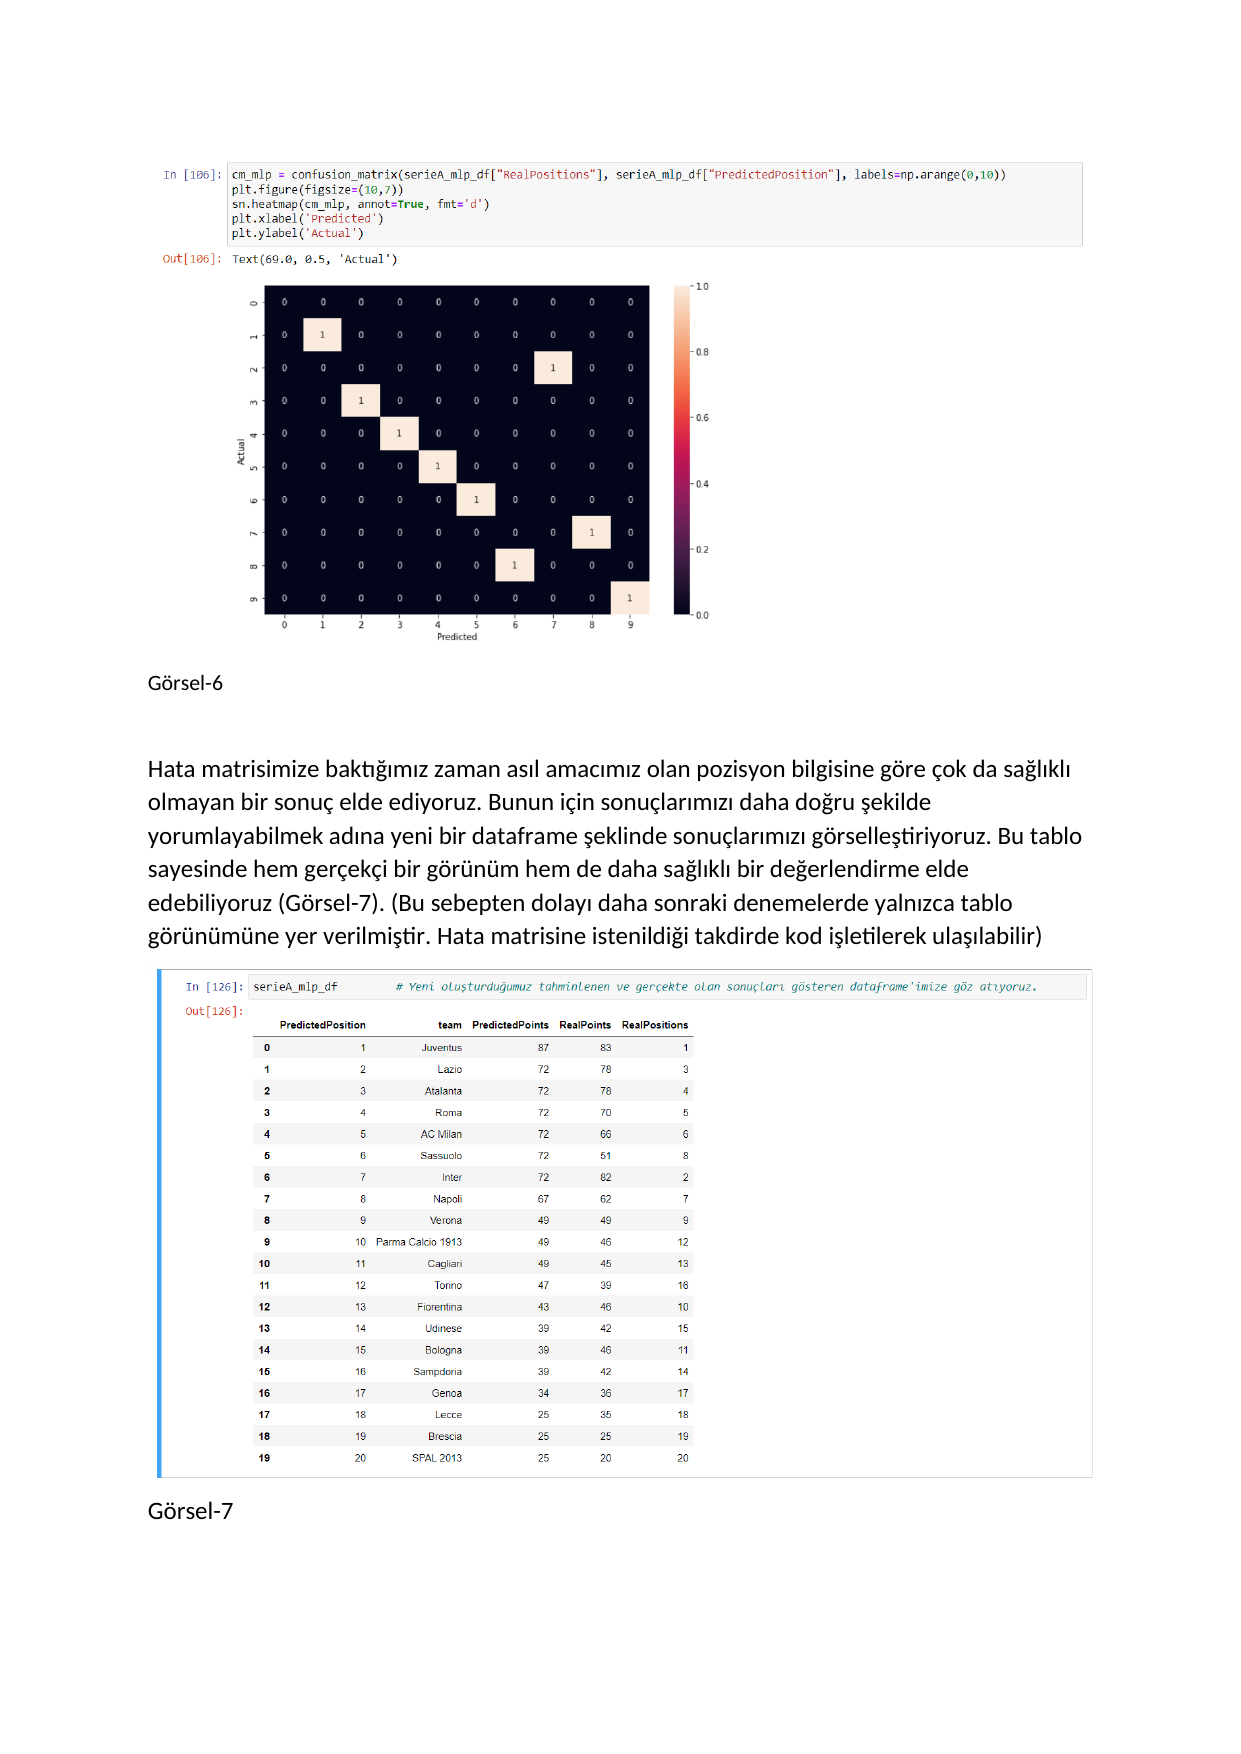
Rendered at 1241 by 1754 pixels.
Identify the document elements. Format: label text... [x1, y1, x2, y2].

text Görsel-6 [148, 669, 1093, 696]
picture [147, 966, 1093, 1480]
text Hata matrisimize baktığımız zaman asıl amacımız olan pozisyon bilgisine göre çok da sağlıklı olmayan bir sonuç elde ediyoruz. Bunun için sonuçlarımızı daha doğru şekilde yorumlayabilmek adına yeni bir dataframe şeklinde sonuçlarımızı görselleştiriyoruz. Bu tablo sayesinde hem gerçekçi bir görünüm hem de daha sağlıklı bir değerlendirme elde edebiliyoruz (Görsel-7). (Bu sebepten dolayı daha sonraki denemelerde yalnızca tablo görünümüne yer verilmiştir. Hata matrisine istenildiği takdirde kod işletilerek ulaşılabilir) [148, 753, 1093, 951]
text Görsel-7 [148, 1495, 1093, 1525]
picture [147, 147, 1093, 655]
